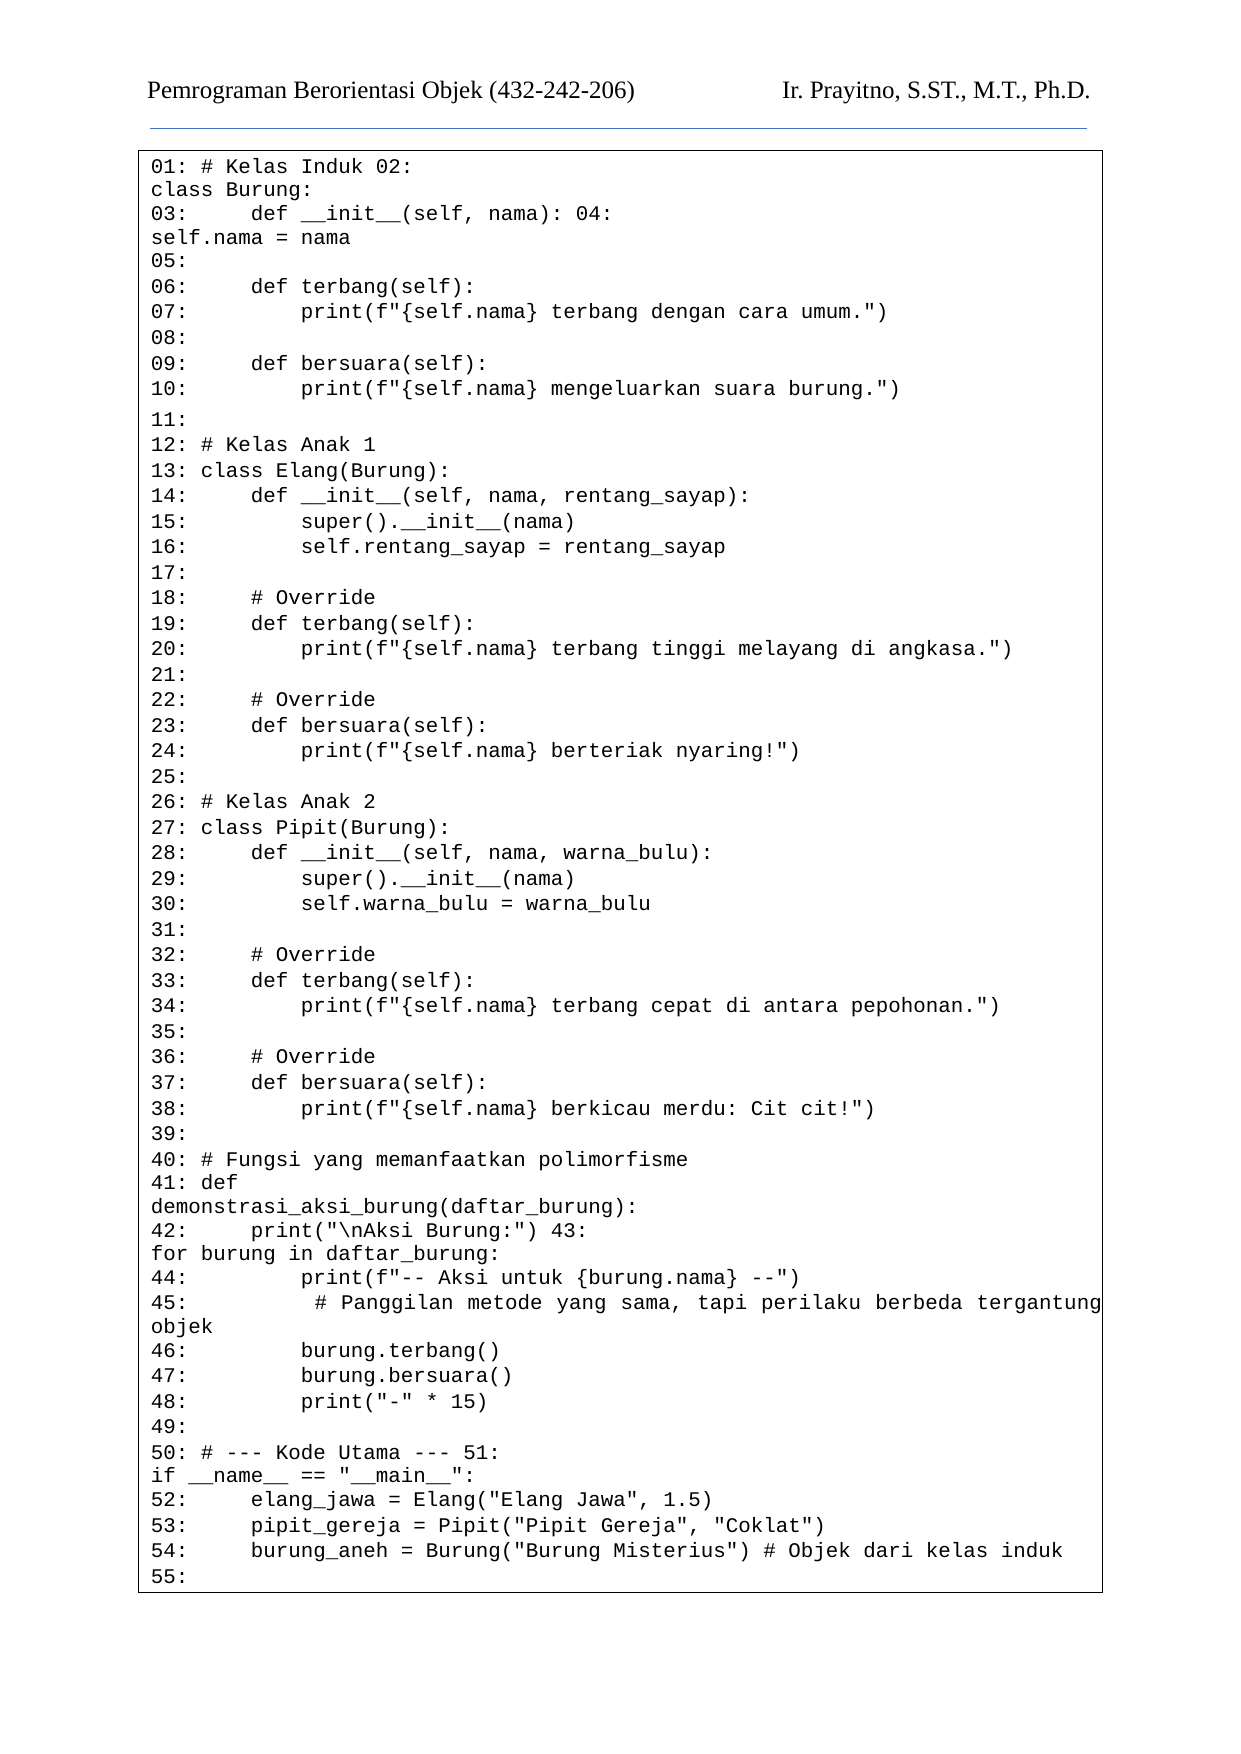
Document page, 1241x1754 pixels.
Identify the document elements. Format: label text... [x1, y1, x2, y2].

table_header 01: # Kelas Induk 02: class Burung: 03: def __init__(self, nama): 04: self.nama = nama 05: 06: def terbang(self): 07: print(f"{self.nama} terbang dengan cara umum.") 08: 09: def bersuara(self): 10: print(f"{self.nama} mengeluarkan suara burung.") [139, 151, 1102, 404]
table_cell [139, 404, 1102, 1592]
